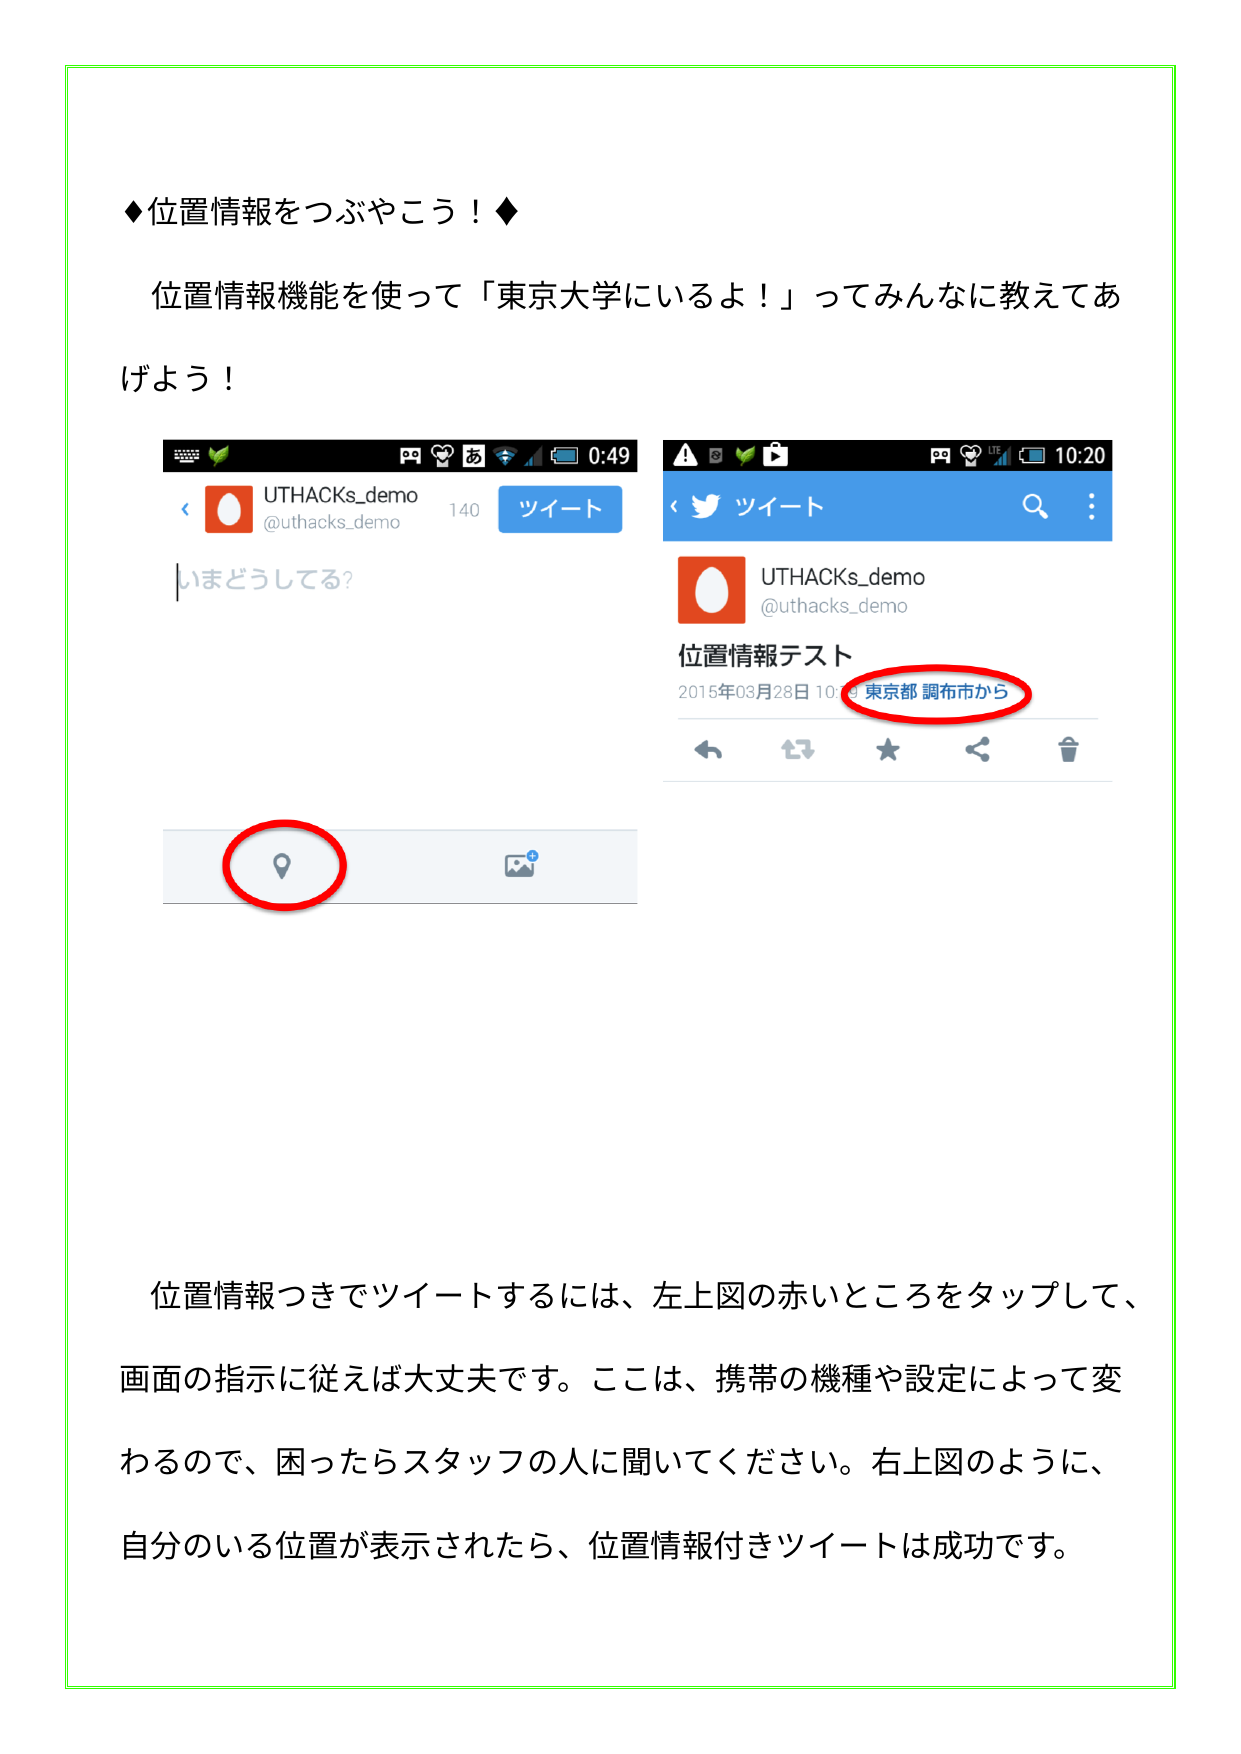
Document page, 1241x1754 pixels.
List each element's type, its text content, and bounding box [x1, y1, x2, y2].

text ♦位置情報をつぶやこう！♦ [75, 169, 1124, 252]
picture [162, 439, 638, 919]
text 位置情報機能を使って「東京大学にいるよ！」ってみんなに教えてあげよう！ [119, 252, 1124, 419]
picture [662, 439, 1113, 791]
text 位置情報つきでツイートするには、左上図の赤いところをタップして、画面の指示に従えば大丈夫です。ここは、携帯の機種や設定によって変わるので、困ったらスタッフの人に聞いてください。右上図のように、自分のいる位置が表示されたら、位置情報付きツイートは成功です。 [119, 1252, 1124, 1585]
